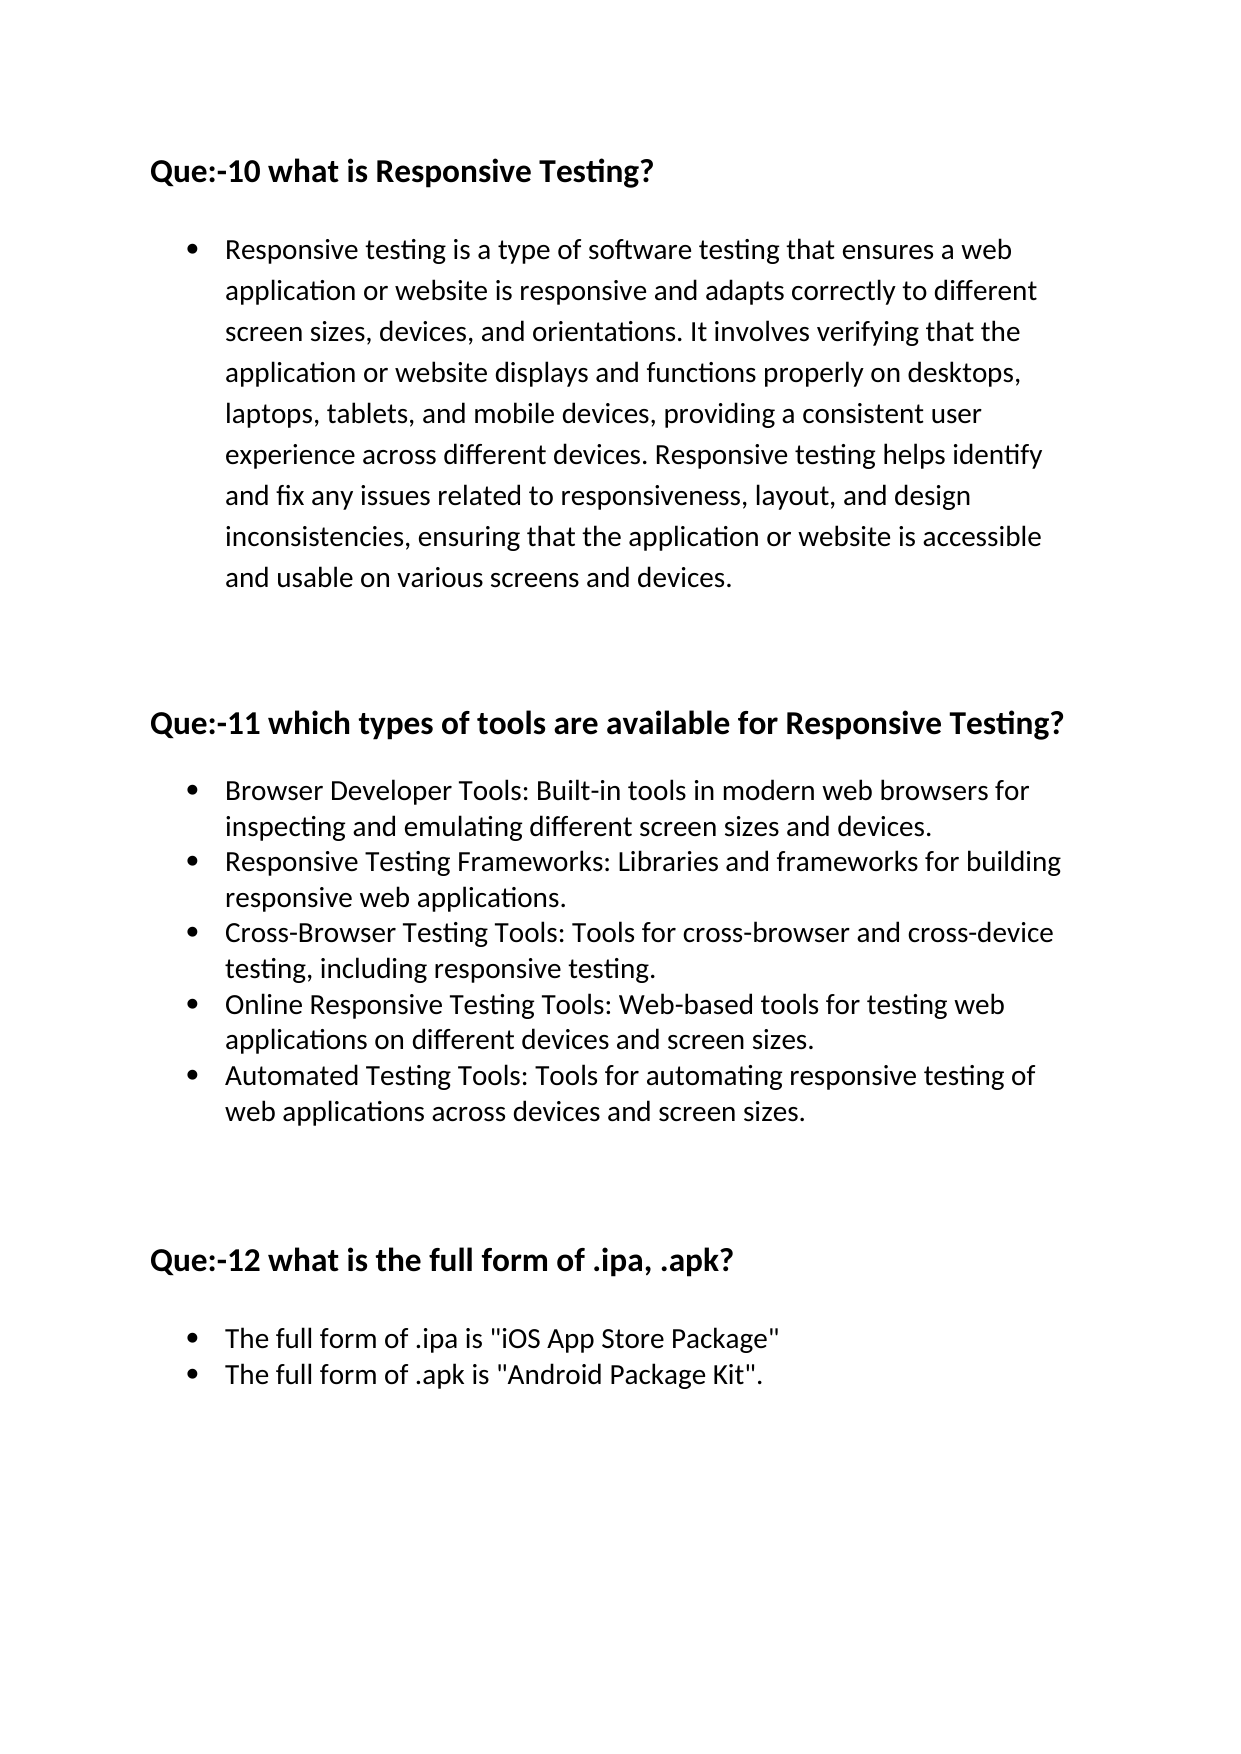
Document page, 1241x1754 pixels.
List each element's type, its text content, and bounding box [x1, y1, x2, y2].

list The full form of .ipa is "iOS App Store Package" [187, 1320, 1090, 1356]
list The full form of .apk is "Android Package Kit". [187, 1356, 1090, 1392]
text Que:-11 which types of tools are available for Responsive Testing? [150, 702, 1090, 743]
list Responsive testing is a type of software testing that ensures a web application or website is responsive and adapts correctly to different screen sizes, devices, and orientations. It involves verifying that the application or website displays and functions properly on desktops, laptops, tablets, and mobile devices, providing a consistent user experience across different devices. Responsive testing helps identify and fix any issues related to responsiveness, layout, and design inconsistencies, ensuring that the application or website is accessible and usable on various screens and devices. [187, 231, 1090, 594]
text Que:-12 what is the full form of .ipa, .apk? [150, 1239, 1090, 1280]
list Cross-Browser Testing Tools: Tools for cross-browser and cross-device testing, including responsive testing. [187, 914, 1090, 986]
list Browser Developer Tools: Built-in tools in modern web browsers for inspecting and emulating different screen sizes and devices. [187, 772, 1090, 843]
list Online Responsive Testing Tools: Web-based tools for testing web applications on different devices and screen sizes. [187, 986, 1090, 1057]
list Automated Testing Tools: Tools for automating responsive testing of web applications across devices and screen sizes. [187, 1057, 1090, 1128]
text Que:-10 what is Responsive Testing? [150, 150, 1090, 191]
list Responsive Testing Frameworks: Libraries and frameworks for building responsive web applications. [187, 843, 1090, 914]
